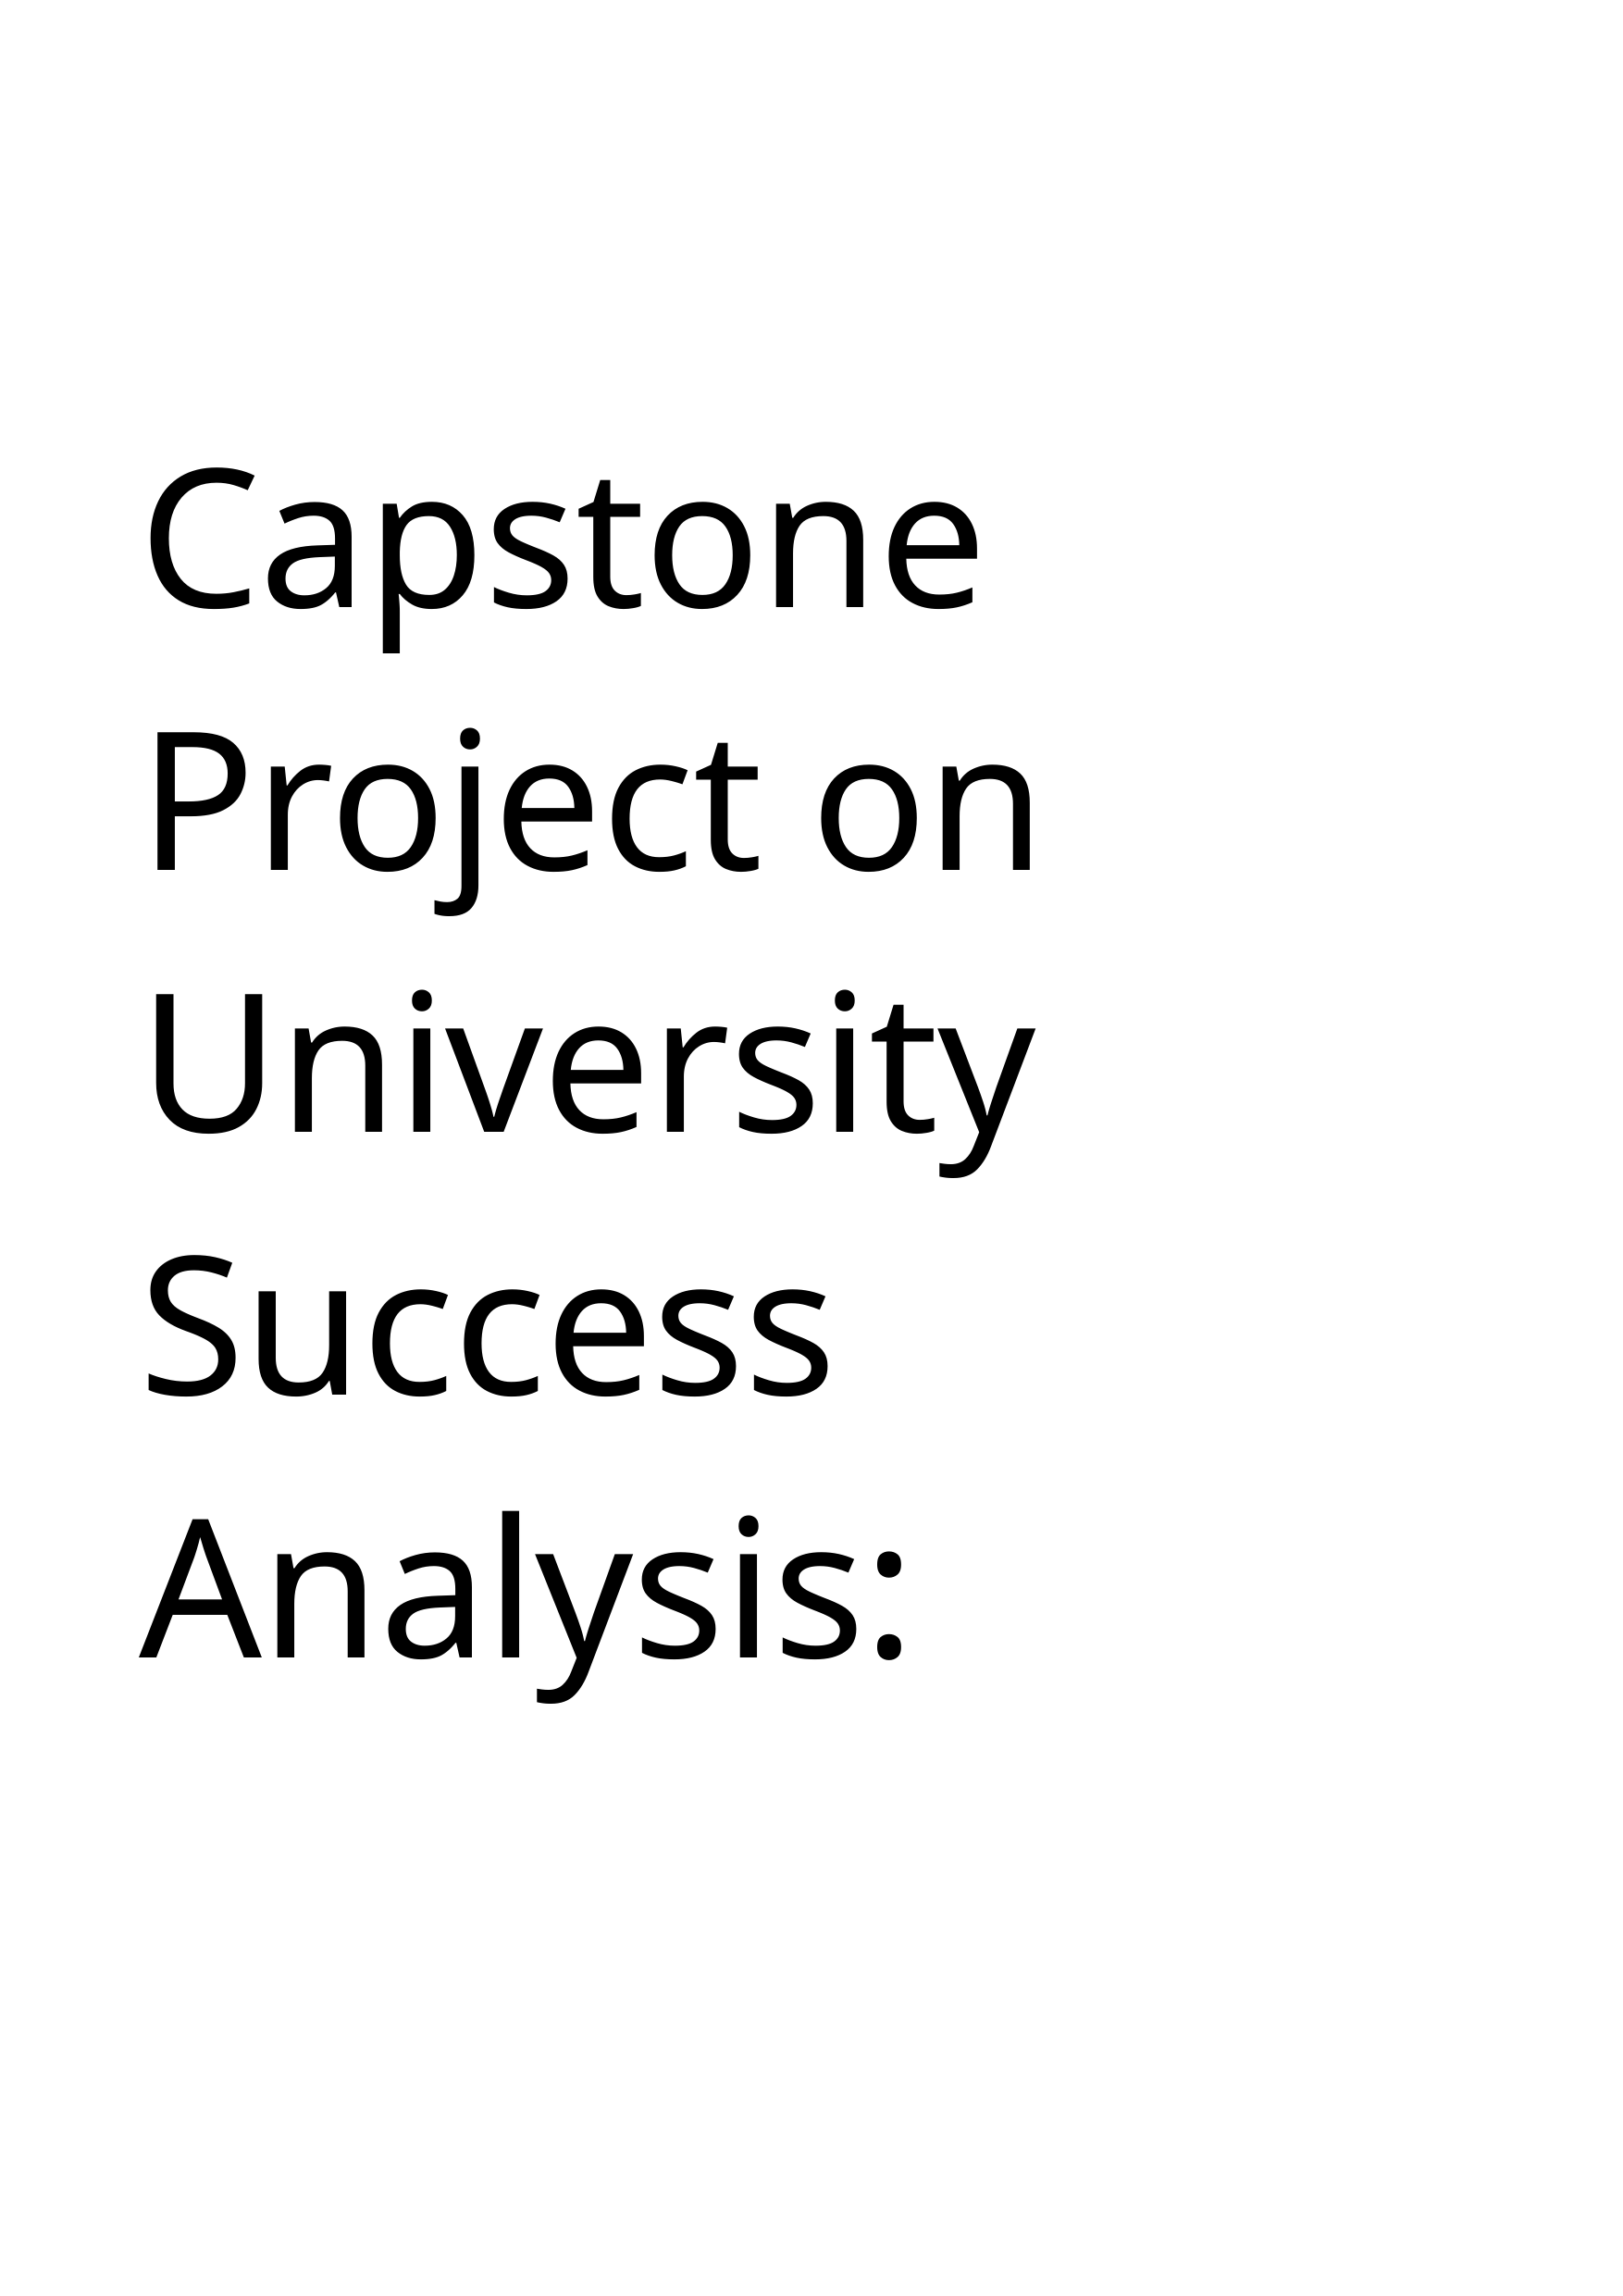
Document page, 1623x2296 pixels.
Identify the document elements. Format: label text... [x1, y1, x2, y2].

title Capstone Project on University Success Analysis: [139, 402, 1484, 1714]
